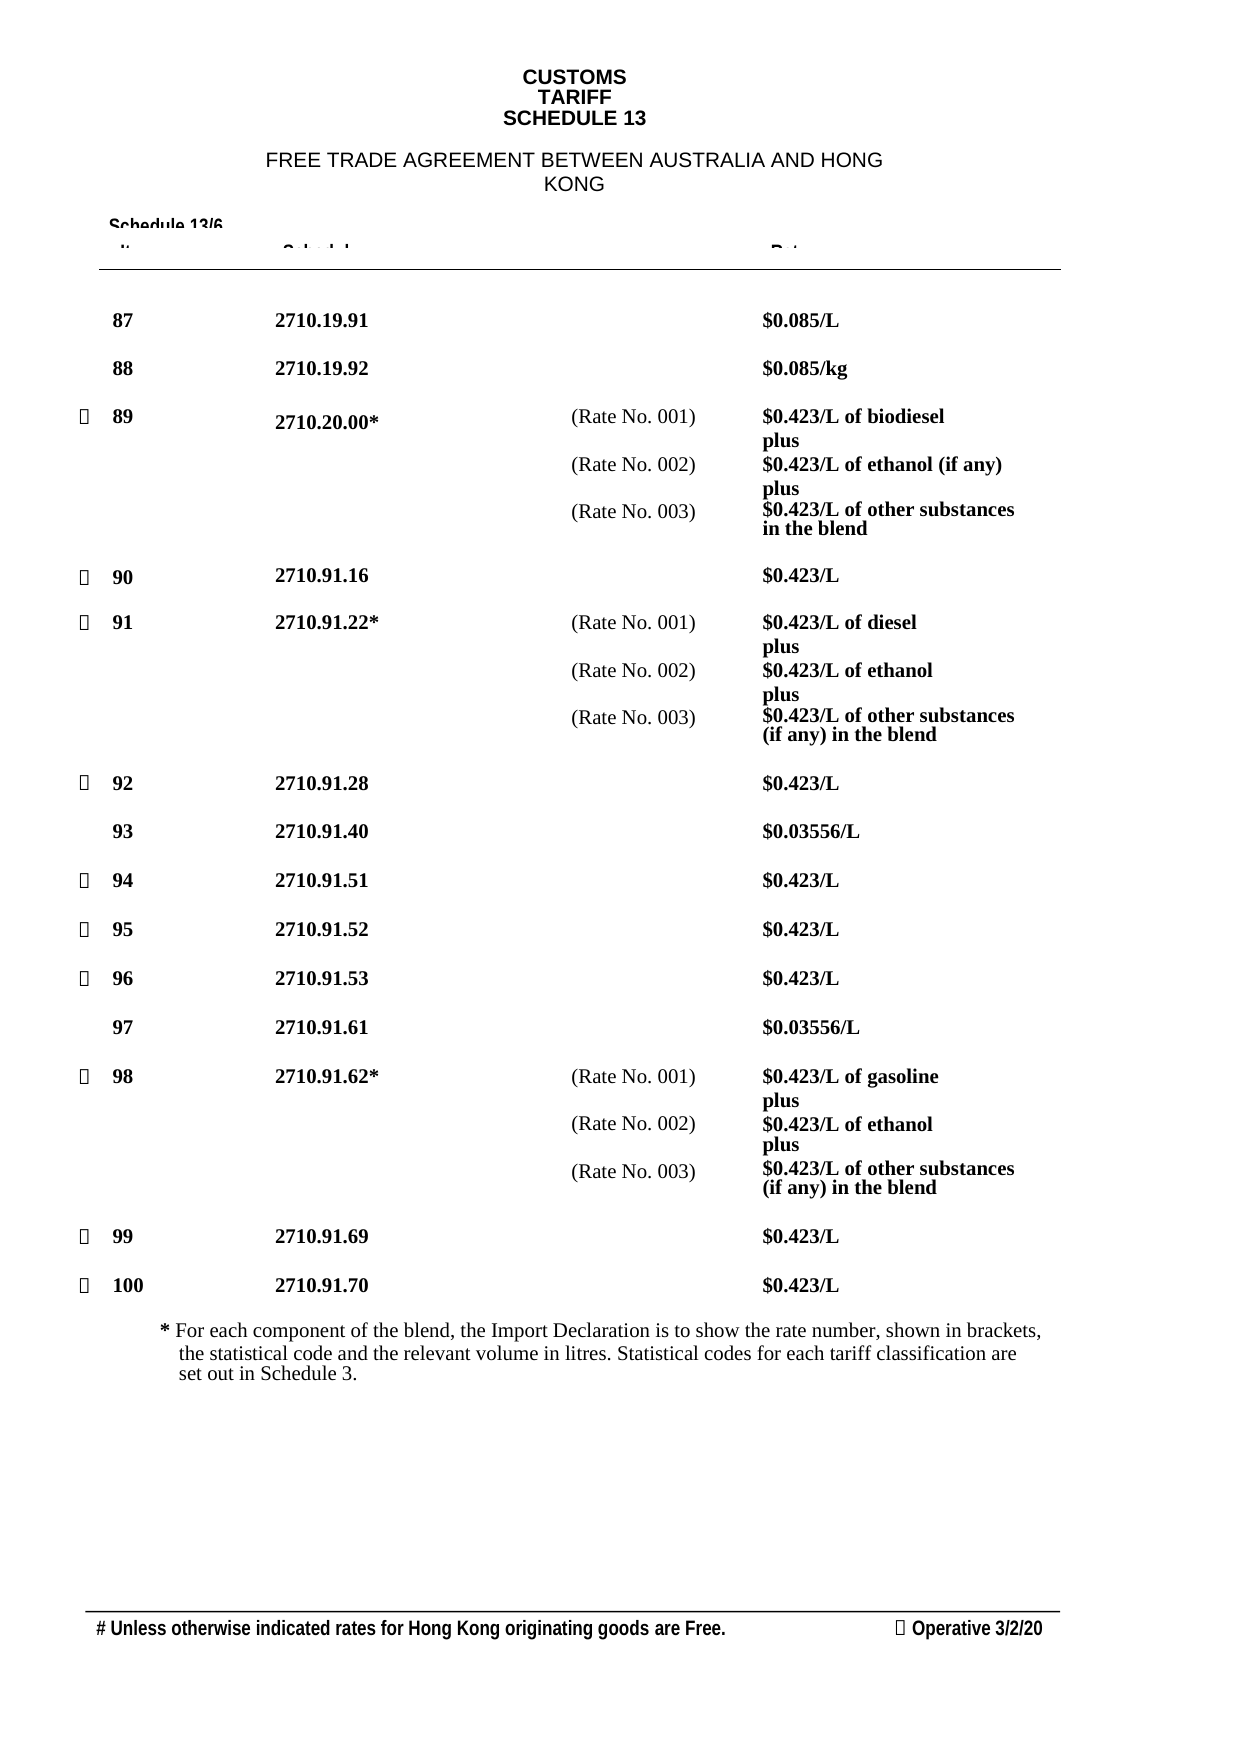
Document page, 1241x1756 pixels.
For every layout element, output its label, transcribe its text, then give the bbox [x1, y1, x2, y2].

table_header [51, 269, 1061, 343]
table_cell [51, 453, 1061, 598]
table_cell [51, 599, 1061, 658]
text # Unless otherwise indicated rates for Hong Kong originating goods are Free.  Operative 3/2/20 [96, 1608, 1240, 1642]
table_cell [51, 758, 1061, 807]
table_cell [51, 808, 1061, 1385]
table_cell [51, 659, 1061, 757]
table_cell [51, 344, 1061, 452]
